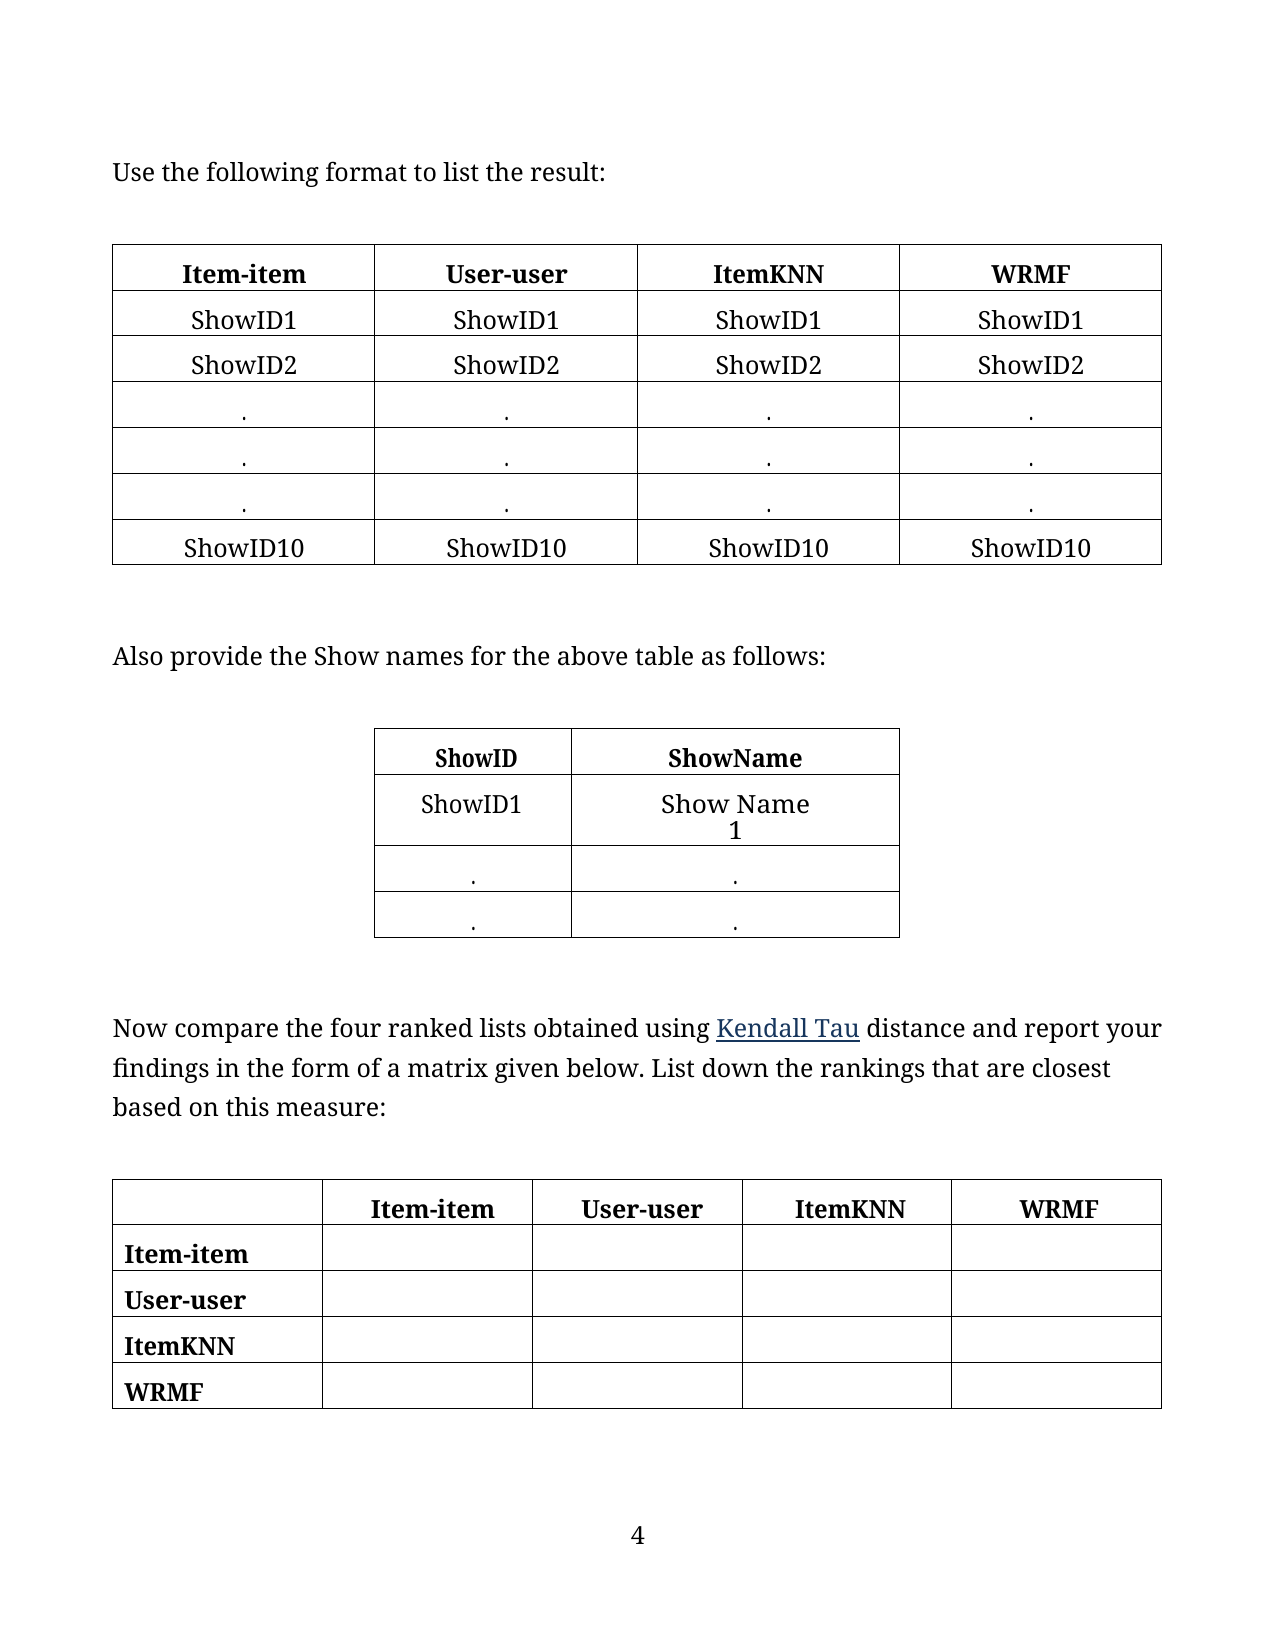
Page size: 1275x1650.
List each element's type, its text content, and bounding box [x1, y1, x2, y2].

table_cell [952, 1363, 1161, 1408]
table_header Item-item [323, 1180, 532, 1224]
table_cell . [900, 474, 1161, 518]
table_cell . [638, 428, 899, 473]
table_cell [743, 1225, 951, 1270]
table_cell . [375, 846, 571, 891]
table_cell . [638, 474, 899, 518]
table_cell ShowID2 [375, 336, 637, 381]
table_cell ShowID10 [638, 520, 899, 564]
table_cell [323, 1225, 532, 1270]
table_cell [743, 1363, 951, 1408]
table_header Item-item [113, 245, 374, 289]
table_cell [952, 1317, 1161, 1362]
table_cell [952, 1271, 1161, 1316]
table_cell . [375, 382, 637, 427]
table_header ItemKNN [743, 1180, 951, 1224]
text Also provide the Show names for the above table as follows: [112, 639, 1175, 673]
table_cell [323, 1363, 532, 1408]
table_cell . [113, 428, 374, 473]
table_cell [952, 1225, 1161, 1270]
table_cell . [638, 382, 899, 427]
table_cell ShowID10 [900, 520, 1161, 564]
table_header [113, 1180, 322, 1224]
table_header ItemKNN [638, 245, 899, 289]
table_header ShowID [375, 729, 571, 774]
table_cell ShowID1 [900, 291, 1161, 335]
table_cell ShowID1 [113, 291, 374, 335]
table_cell . [375, 428, 637, 473]
table_cell [533, 1225, 742, 1270]
table_cell ShowID2 [638, 336, 899, 381]
table_cell ShowID1 [375, 775, 571, 845]
table_cell ItemKNN [113, 1317, 322, 1362]
table_header WRMF [900, 245, 1161, 289]
text Now compare the four ranked lists obtained using Kendall Tau distance and report your findings in the form of a matrix given below. List down the rankings that are closest based on this measure: [112, 1011, 1175, 1124]
table_cell . [375, 474, 637, 518]
table_cell . [375, 892, 571, 937]
table_cell . [900, 382, 1161, 427]
table_cell ShowID2 [900, 336, 1161, 381]
table_cell ShowID1 [375, 291, 637, 335]
table_cell WRMF [113, 1363, 322, 1408]
table_header User-user [375, 245, 637, 289]
table_cell . [572, 892, 899, 937]
table_cell . [113, 474, 374, 518]
table_header WRMF [952, 1180, 1161, 1224]
table_cell [323, 1271, 532, 1316]
table_cell [533, 1363, 742, 1408]
table_cell [323, 1317, 532, 1362]
table_cell . [113, 382, 374, 427]
table_cell Show Name 1 [572, 775, 899, 845]
table_header ShowName [572, 729, 899, 774]
text Use the following format to list the result: [112, 155, 1175, 189]
table_cell ShowID10 [113, 520, 374, 564]
table_cell . [572, 846, 899, 891]
table_cell [533, 1271, 742, 1316]
table_cell [533, 1317, 742, 1362]
table_cell [743, 1317, 951, 1362]
table_cell ShowID2 [113, 336, 374, 381]
table_cell ShowID10 [375, 520, 637, 564]
table_header User-user [533, 1180, 742, 1224]
table_cell [743, 1271, 951, 1316]
table_cell . [900, 428, 1161, 473]
table_cell Item-item [113, 1225, 322, 1270]
table_cell User-user [113, 1271, 322, 1316]
table_cell ShowID1 [638, 291, 899, 335]
